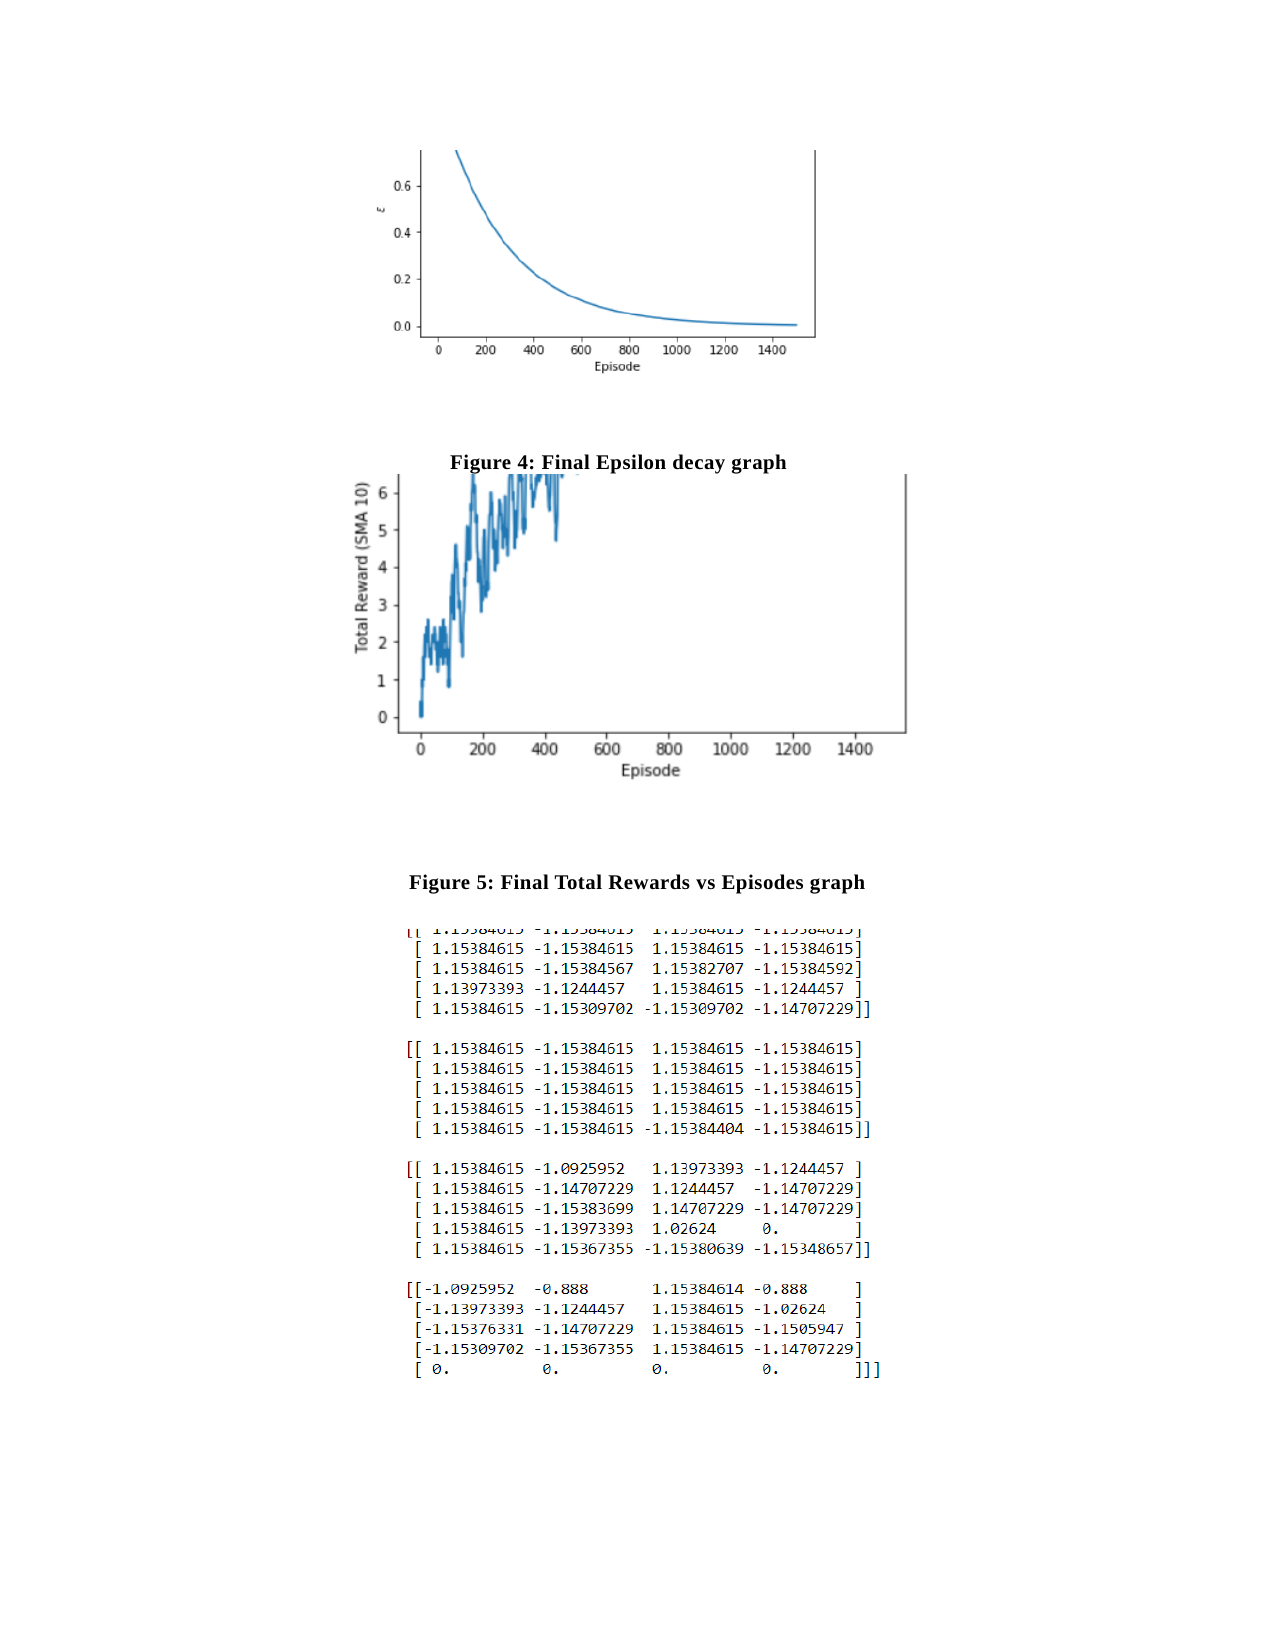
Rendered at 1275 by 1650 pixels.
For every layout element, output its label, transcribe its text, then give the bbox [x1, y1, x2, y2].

text Figure 4: Final Epsilon decay graph [375, 451, 1050, 474]
text Figure 5: Final Total Rewards vs Episodes graph [225, 872, 1050, 894]
picture [352, 474, 923, 785]
picture [375, 150, 821, 382]
picture [393, 929, 882, 1386]
